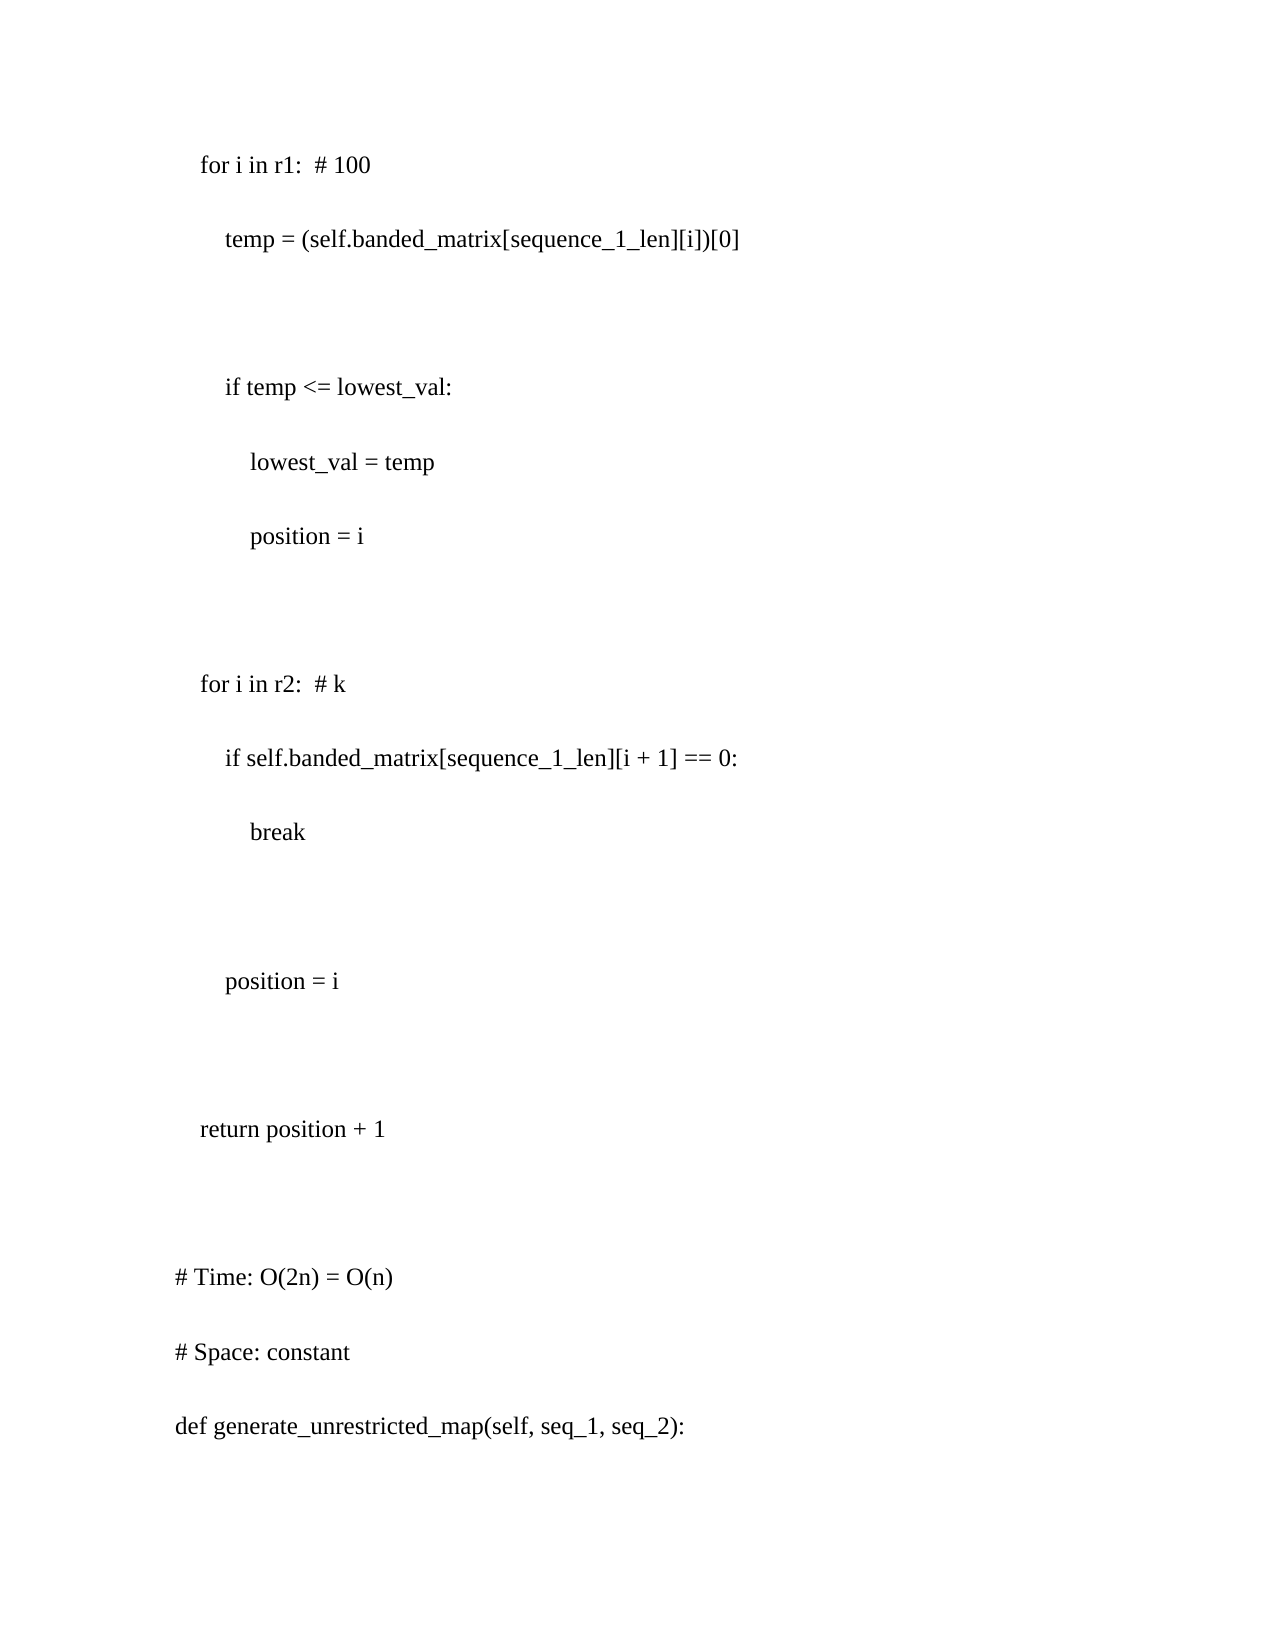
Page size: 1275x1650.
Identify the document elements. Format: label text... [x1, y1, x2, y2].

text return position + 1 [150, 1114, 1125, 1143]
text position = i [150, 521, 1125, 549]
text if temp <= lowest_val: [150, 372, 1125, 401]
text # Time: O(2n) = O(n) [150, 1262, 1125, 1291]
text if self.banded_matrix[sequence_1_len][i + 1] == 0: [150, 743, 1125, 772]
text # Space: constant [150, 1337, 1125, 1365]
text position = i [150, 966, 1125, 994]
text for i in r1: # 100 [150, 150, 1125, 179]
text break [150, 817, 1125, 846]
text temp = (self.banded_matrix[sequence_1_len][i])[0] [150, 224, 1125, 253]
text def generate_unrestricted_map(self, seq_1, seq_2): [150, 1411, 1125, 1439]
text lowest_val = temp [150, 447, 1125, 475]
text for i in r2: # k [150, 669, 1125, 698]
